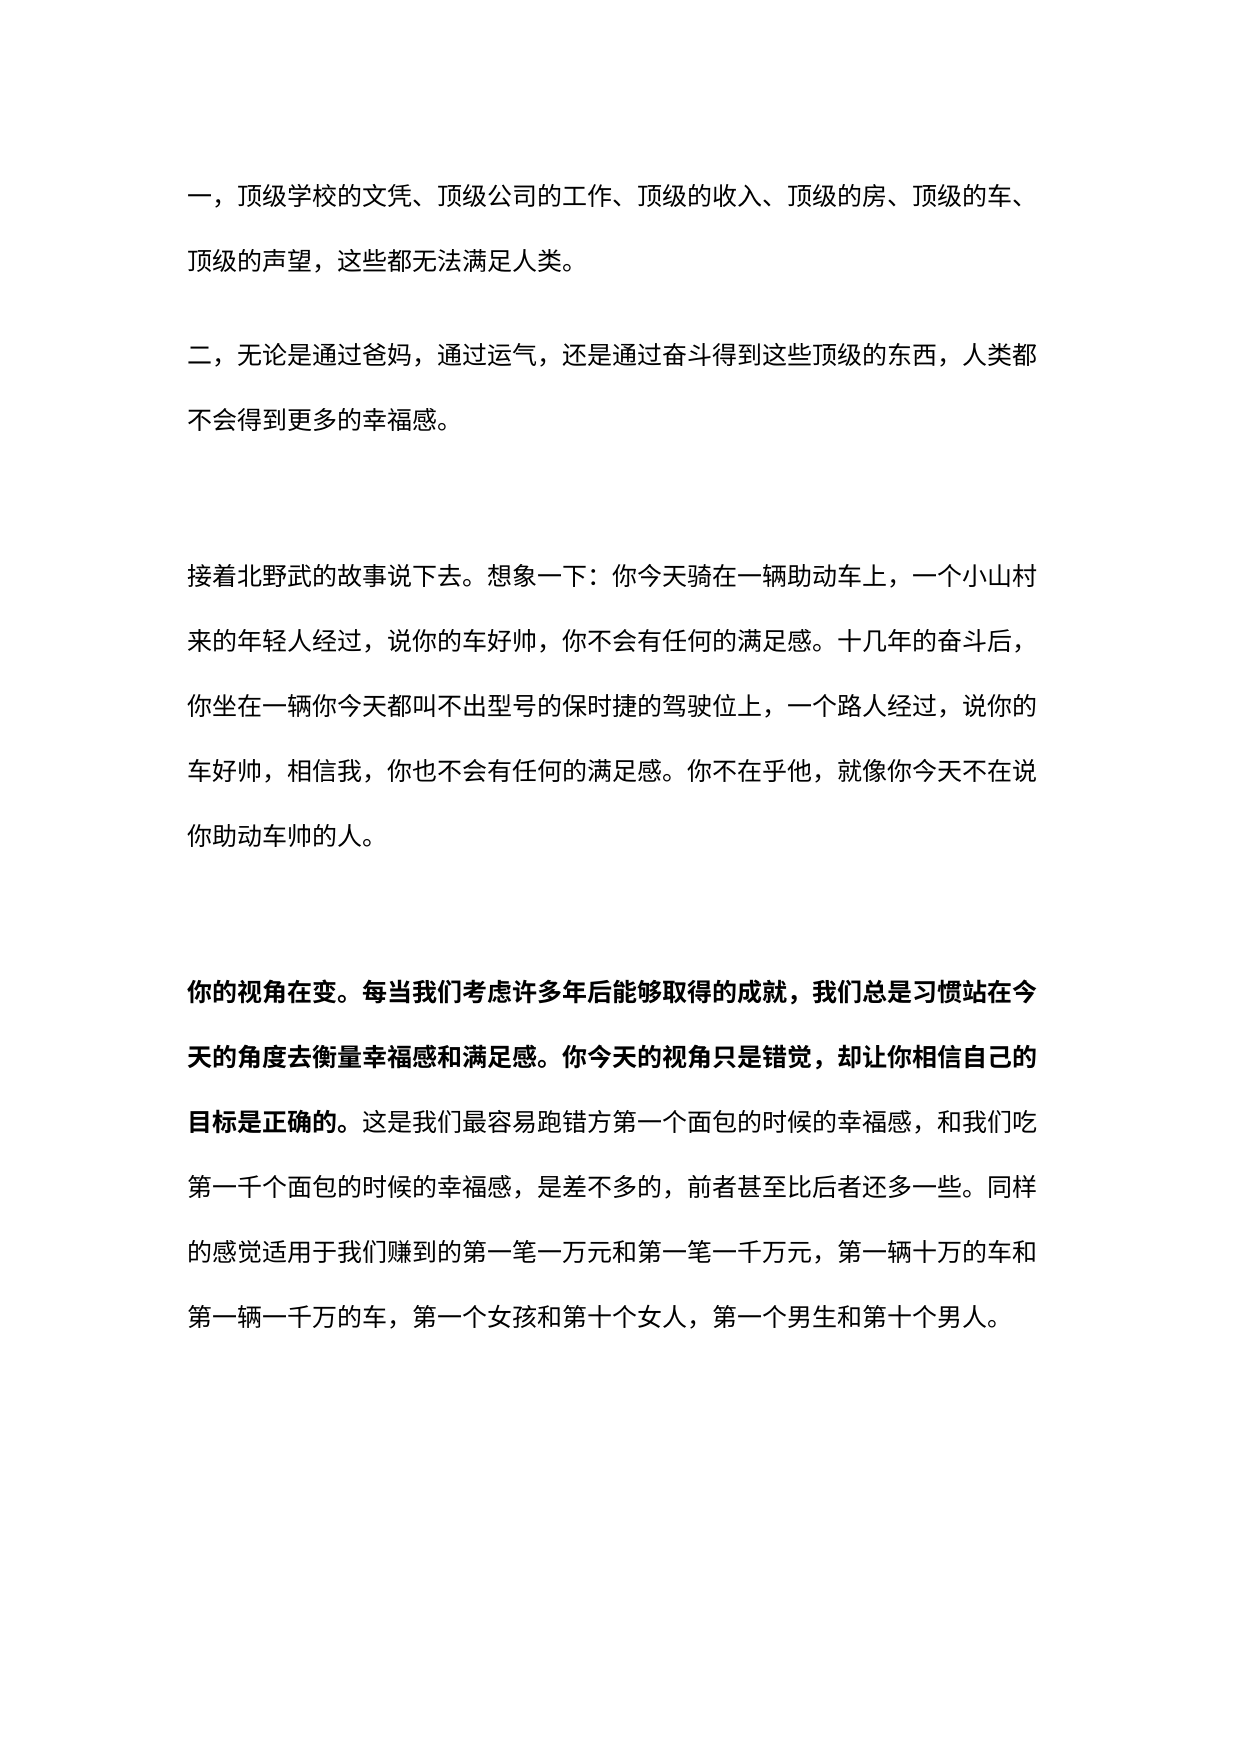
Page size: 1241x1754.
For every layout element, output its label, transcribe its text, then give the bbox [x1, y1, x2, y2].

text 接着北野武的故事说下去。想象一下：你今天骑在一辆助动车上，一个小山村来的年轻人经过，说你的车好帅，你不会有任何的满足感。十几年的奋斗后，你坐在一辆你今天都叫不出型号的保时捷的驾驶位上，一个路人经过，说你的车好帅，相信我，你也不会有任何的满足感。你不在乎他，就像你今天不在说你助动车帅的人。 [187, 542, 1053, 867]
text 二，无论是通过爸妈，通过运气，还是通过奋斗得到这些顶级的东西，人类都不会得到更多的幸福感。 [187, 321, 1053, 451]
text 一，顶级学校的文凭、顶级公司的工作、顶级的收入、顶级的房、顶级的车、顶级的声望，这些都无法满足人类。 [187, 162, 1053, 292]
text 你的视角在变。每当我们考虑许多年后能够取得的成就，我们总是习惯站在今天的角度去衡量幸福感和满足感。你今天的视角只是错觉，却让你相信自己的目标是正确的。这是我们最容易跑错方第一个面包的时候的幸福感，和我们吃第一千个面包的时候的幸福感，是差不多的，前者甚至比后者还多一些。同样的感觉适用于我们赚到的第一笔一万元和第一笔一千万元，第一辆十万的车和第一辆一千万的车，第一个女孩和第十个女人，第一个男生和第十个男人。 [187, 958, 1053, 1348]
